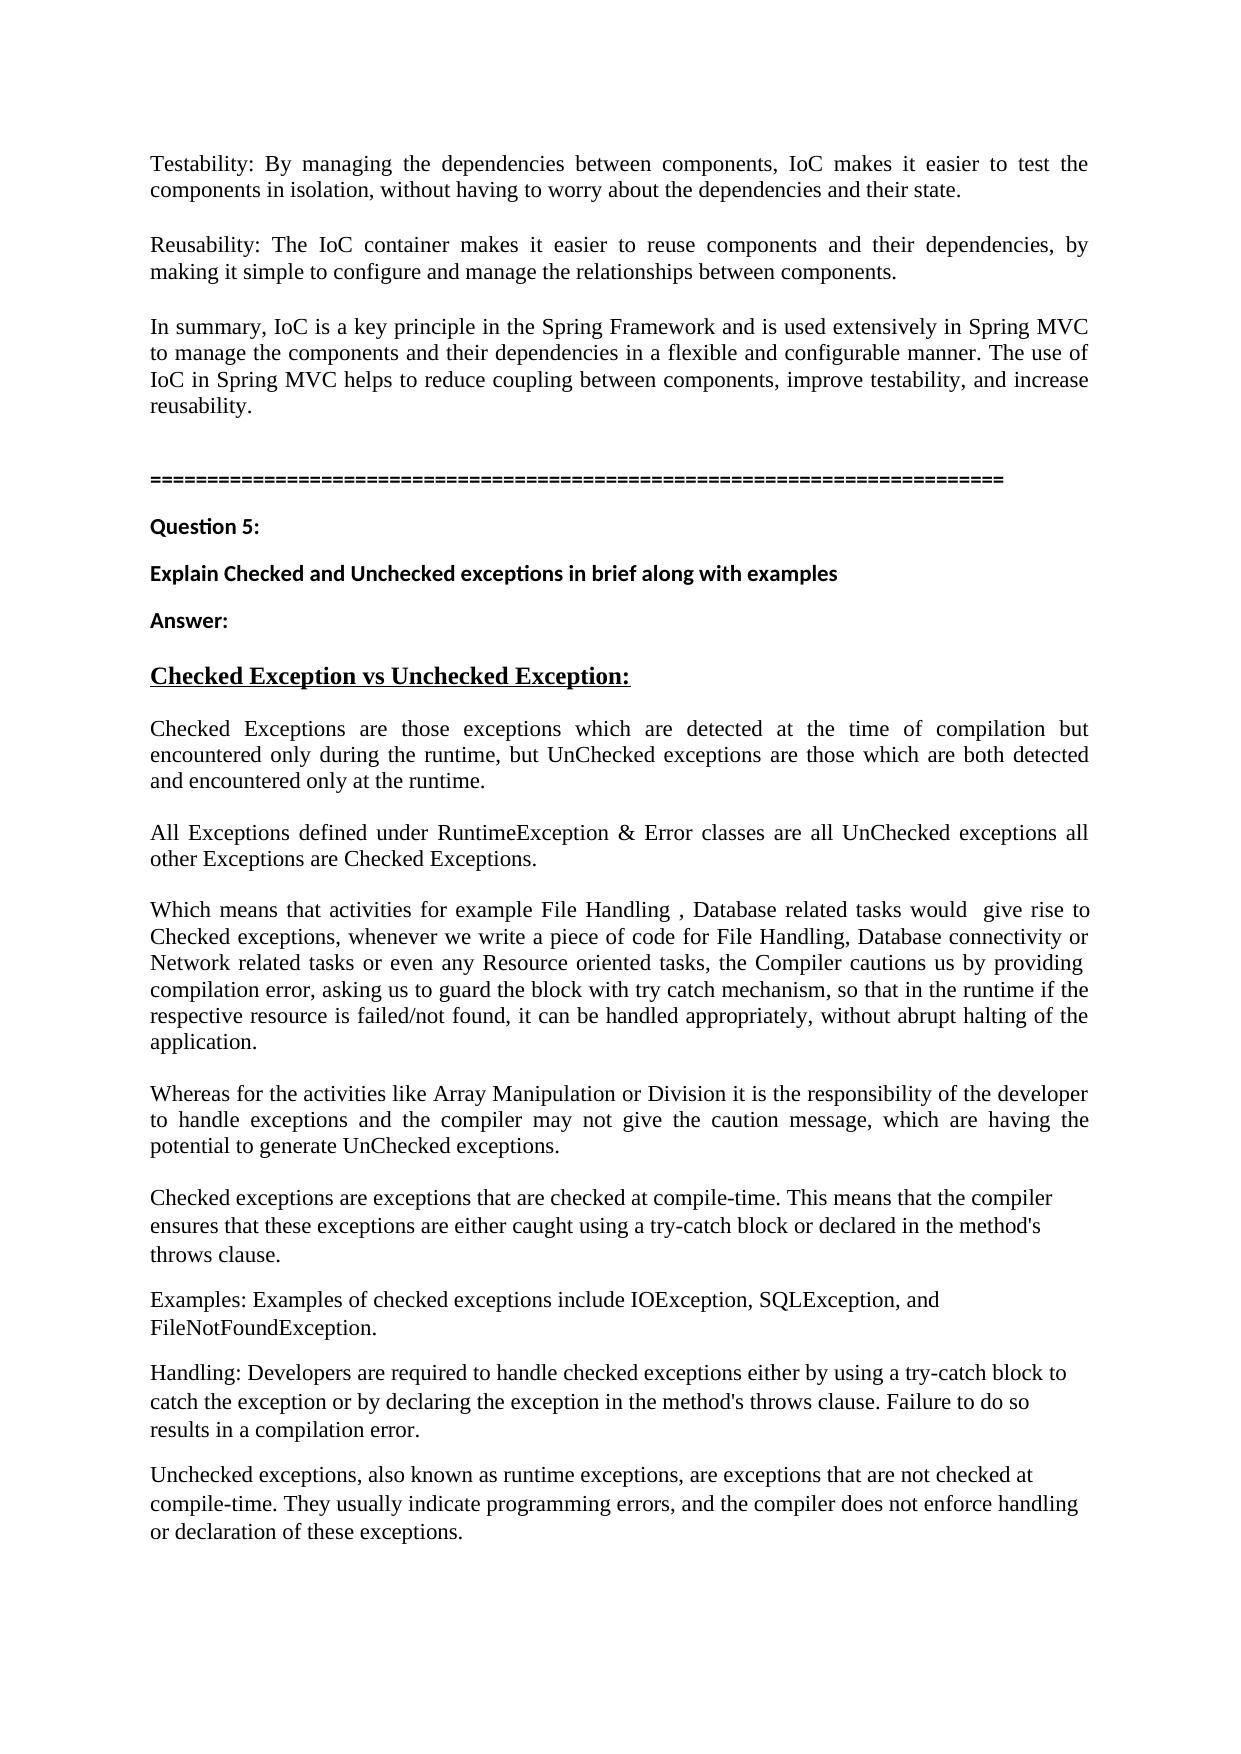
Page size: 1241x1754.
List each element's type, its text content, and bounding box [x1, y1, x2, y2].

text Testability: By managing the dependencies between components, IoC makes it easier to test the components in isolation, without having to worry about the dependencies and their state. [150, 150, 1090, 203]
text Whereas for the activities like Array Manipulation or Division it is the responsibility of the developer to handle exceptions and the compiler may not give the caution message, which are having the potential to generate UnChecked exceptions. [150, 1080, 1090, 1159]
text Answer: [150, 606, 1090, 634]
text Checked Exceptions are those exceptions which are detected at the time of compilation but encountered only during the runtime, but UnChecked exceptions are those which are both detected and encountered only at the runtime. [150, 715, 1090, 794]
text Unchecked exceptions, also known as runtime exceptions, are exceptions that are not checked at compile-time. They usually indicate programming errors, and the compiler does not enforce handling or declaration of these exceptions. [150, 1461, 1090, 1544]
subtitle Checked Exception vs Unchecked Exception: [150, 661, 1090, 690]
text In summary, IoC is a key principle in the Spring Framework and is used extensively in Spring MVC to manage the components and their dependencies in a flexible and configurable manner. The use of IoC in Spring MVC helps to reduce coupling between components, improve testability, and increase reusability. [150, 313, 1090, 418]
text Question 5: [150, 512, 1090, 540]
text Reusability: The IoC container makes it easier to reuse components and their dependencies, by making it simple to configure and manage the relationships between components. [150, 231, 1090, 284]
text Examples: Examples of checked exceptions include IOException, SQLException, and FileNotFoundException. [150, 1286, 1090, 1341]
text =========================================================================== [150, 465, 1090, 493]
text Which means that activities for example File Handling , Database related tasks would give rise to Checked exceptions, whenever we write a piece of code for File Handling, Database connectivity or Network related tasks or even any Resource oriented tasks, the Compiler cautions us by providing compilation error, asking us to guard the block with try catch mechanism, so that in the runtime if the respective resource is failed/not found, it can be handled appropriately, without abrupt halting of the application. [150, 897, 1090, 1055]
text Handling: Developers are required to handle checked exceptions either by using a try-catch block to catch the exception or by declaring the exception in the method's throws clause. Failure to do so results in a compilation error. [150, 1359, 1090, 1442]
text Checked exceptions are exceptions that are checked at compile-time. This means that the compiler ensures that these exceptions are either caught using a try-catch block or declared in the method's throws clause. [150, 1184, 1090, 1267]
text Explain Checked and Unchecked exceptions in brief along with examples [150, 559, 1090, 587]
text All Exceptions defined under RuntimeException & Error classes are all UnChecked exceptions all other Exceptions are Checked Exceptions. [150, 819, 1090, 872]
